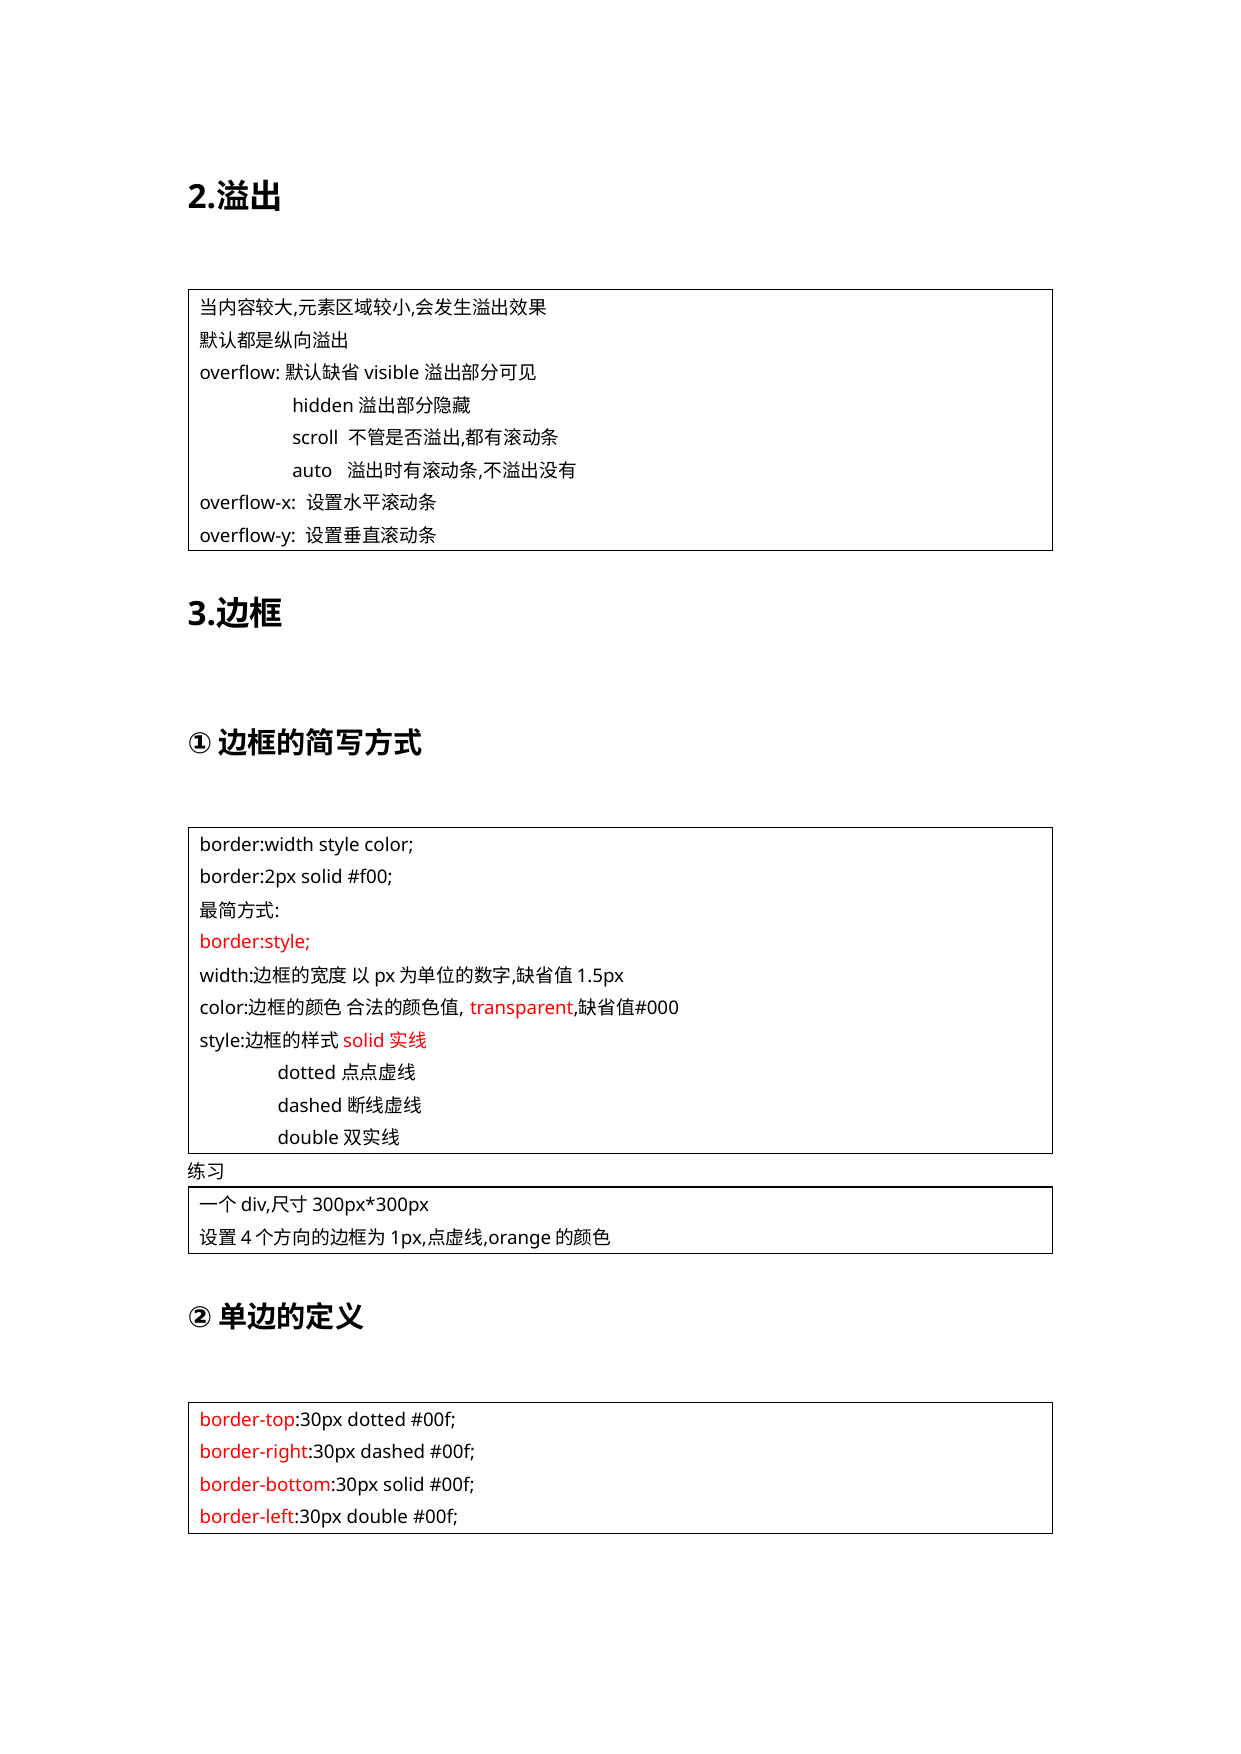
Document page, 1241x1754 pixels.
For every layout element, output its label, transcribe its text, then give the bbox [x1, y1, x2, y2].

table_header border:width style color; border:2px solid #f00; 最简方式: border:style; width:边框的宽度 以px为单位的数字,缺省值1.5px color:边框的颜色 合法的颜色值, transparent,缺省值#000 style:边框的样式 solid 实线 dotted 点点虚线 dashed 断线虚线 double 双实线 [189, 828, 1052, 1153]
subtitle ①边框的简写方式 [187, 708, 1053, 773]
table_header 当内容较大,元素区域较小,会发生溢出效果 默认都是纵向溢出 overflow: 默认缺省 visible 溢出部分可见 hidden 溢出部分隐藏 scroll 不管是否溢出,都有滚动条 auto 溢出时有滚动条,不溢出没有 overflow-x: 设置水平滚动条 overflow-y: 设置垂直滚动条 [189, 290, 1052, 550]
subtitle 3.边框 [187, 578, 1053, 643]
subtitle ②单边的定义 [187, 1283, 1053, 1348]
table_header border-top:30px dotted #00f; border-right:30px dashed #00f; border-bottom:30px solid #00f; border-left:30px double #00f; [189, 1403, 1052, 1533]
text 练习 [187, 1154, 1053, 1186]
subtitle 2.溢出 [187, 162, 1053, 227]
table_header 一个div,尺寸300px*300px 设置4个方向的边框为1px,点虚线,orange的颜色 [189, 1188, 1052, 1252]
